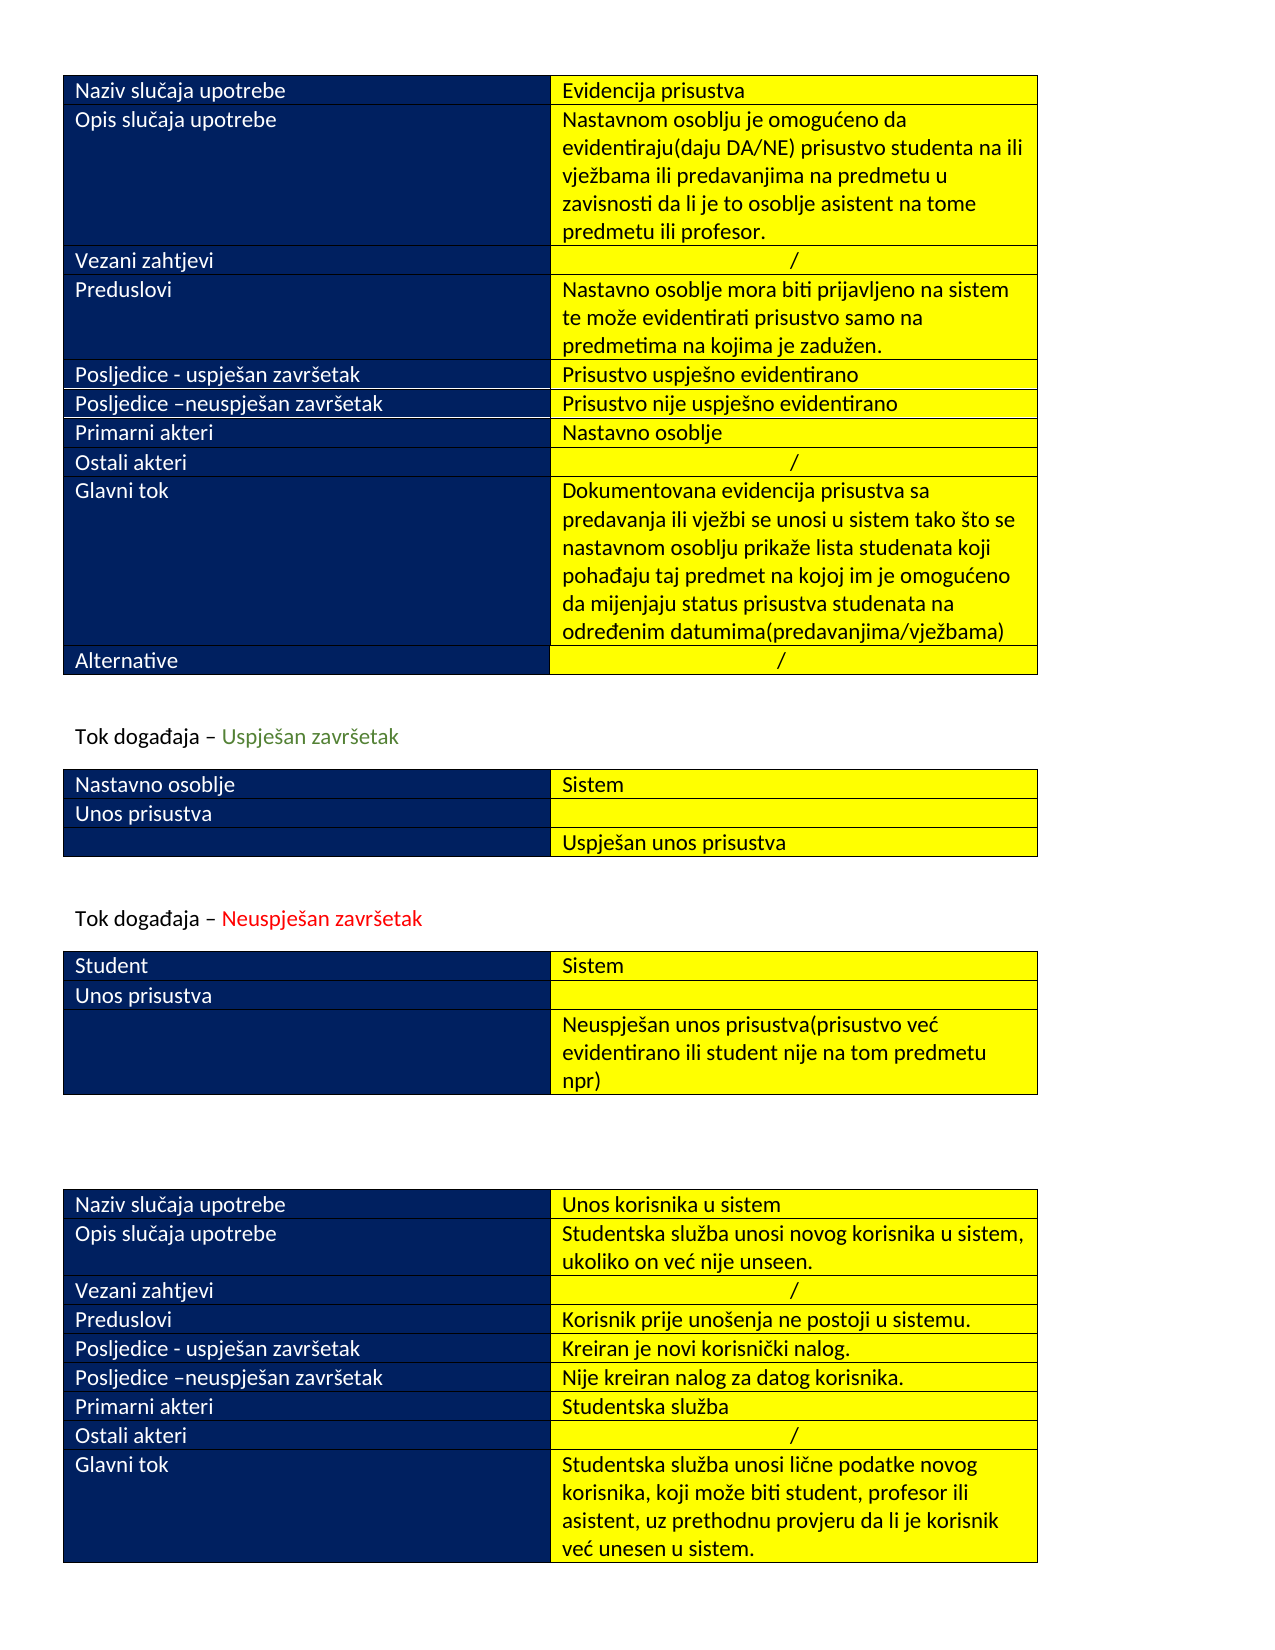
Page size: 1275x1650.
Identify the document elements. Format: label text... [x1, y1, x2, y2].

table_cell Primarni akteri [64, 1392, 550, 1420]
table_cell Studentska služba unosi lične podatke novog korisnika, koji može biti student, profesor ili asistent, uz prethodnu provjeru da li je korisnik već unesen u sistem. [551, 1450, 1037, 1562]
table_header Nastavno osoblje [64, 770, 550, 798]
table_cell / [551, 1276, 1037, 1304]
table_cell Posljedice –neuspješan završetak [64, 1363, 550, 1391]
table_cell [64, 828, 550, 856]
table_cell [551, 799, 1037, 827]
table_cell Naziv slučaja upotrebe [64, 76, 550, 104]
table_cell Vezani zahtjevi [64, 246, 550, 274]
table_cell / [551, 246, 1037, 274]
table_header Student [64, 952, 550, 980]
table_cell Studentska služba [551, 1392, 1037, 1420]
table_cell Korisnik prije unošenja ne postoji u sistemu. [551, 1305, 1037, 1333]
table_cell Evidencija prisustva [551, 76, 1037, 104]
table_cell / [551, 448, 1037, 476]
table_cell Opis slučaja upotrebe [64, 105, 550, 245]
table_cell Posljedice –neuspješan završetak [64, 390, 550, 417]
table_cell Prisustvo nije uspješno evidentirano [551, 390, 1037, 417]
table_cell [551, 981, 1037, 1009]
table_cell Unos prisustva [64, 799, 550, 827]
table_header Naziv slučaja upotrebe [64, 1190, 550, 1218]
table_header Sistem [551, 952, 1037, 980]
table_cell Primarni akteri [64, 419, 550, 447]
table_cell Uspješan unos prisustva [551, 828, 1037, 856]
table_cell Posljedice - uspješan završetak [64, 360, 550, 388]
table_cell Vezani zahtjevi [64, 1276, 550, 1304]
table_cell Glavni tok [64, 1450, 550, 1562]
table_header Unos korisnika u sistem [551, 1190, 1037, 1218]
table_cell Kreiran je novi korisnički nalog. [551, 1334, 1037, 1362]
table_cell Preduslovi [64, 1305, 550, 1333]
table_cell Posljedice - uspješan završetak [64, 1334, 550, 1362]
table_cell Studentska služba unosi novog korisnika u sistem, ukoliko on već nije unseen. [551, 1219, 1037, 1275]
table_cell [64, 1010, 550, 1094]
table_cell Ostali akteri [64, 1421, 550, 1449]
table_cell Nastavno osoblje [551, 419, 1037, 447]
text Tok događaja – Uspješan završetak [75, 722, 1200, 750]
table_cell Prisustvo uspješno evidentirano [551, 360, 1037, 388]
table_cell Nije kreiran nalog za datog korisnika. [551, 1363, 1037, 1391]
table_cell Unos prisustva [64, 981, 550, 1009]
table_cell Dokumentovana evidencija prisustva sa predavanja ili vježbi se unosi u sistem tako što se nastavnom osoblju prikaže lista studenata koji pohađaju taj predmet na kojoj im je omogućeno da mijenjaju status prisustva studenata na određenim datumima(predavanjima/vježbama) [551, 477, 1037, 645]
table_cell Alternative [64, 646, 549, 674]
table_cell Glavni tok [64, 477, 550, 645]
table_cell Nastavnom osoblju je omogućeno da evidentiraju(daju DA/NE) prisustvo studenta na ili vježbama ili predavanjima na predmetu u zavisnosti da li je to osoblje asistent na tome predmetu ili profesor. [551, 105, 1037, 245]
table_cell Ostali akteri [64, 448, 550, 476]
table_cell / [550, 646, 1037, 674]
table_cell / [551, 1421, 1037, 1449]
table_cell Nastavno osoblje mora biti prijavljeno na sistem te može evidentirati prisustvo samo na predmetima na kojima je zadužen. [551, 275, 1037, 359]
table_header Sistem [551, 770, 1037, 798]
table_cell Neuspješan unos prisustva(prisustvo već evidentirano ili student nije na tom predmetu npr) [551, 1010, 1037, 1094]
table_cell Preduslovi [64, 275, 550, 359]
table_cell Opis slučaja upotrebe [64, 1219, 550, 1275]
text Tok događaja – Neuspješan završetak [75, 904, 1200, 932]
